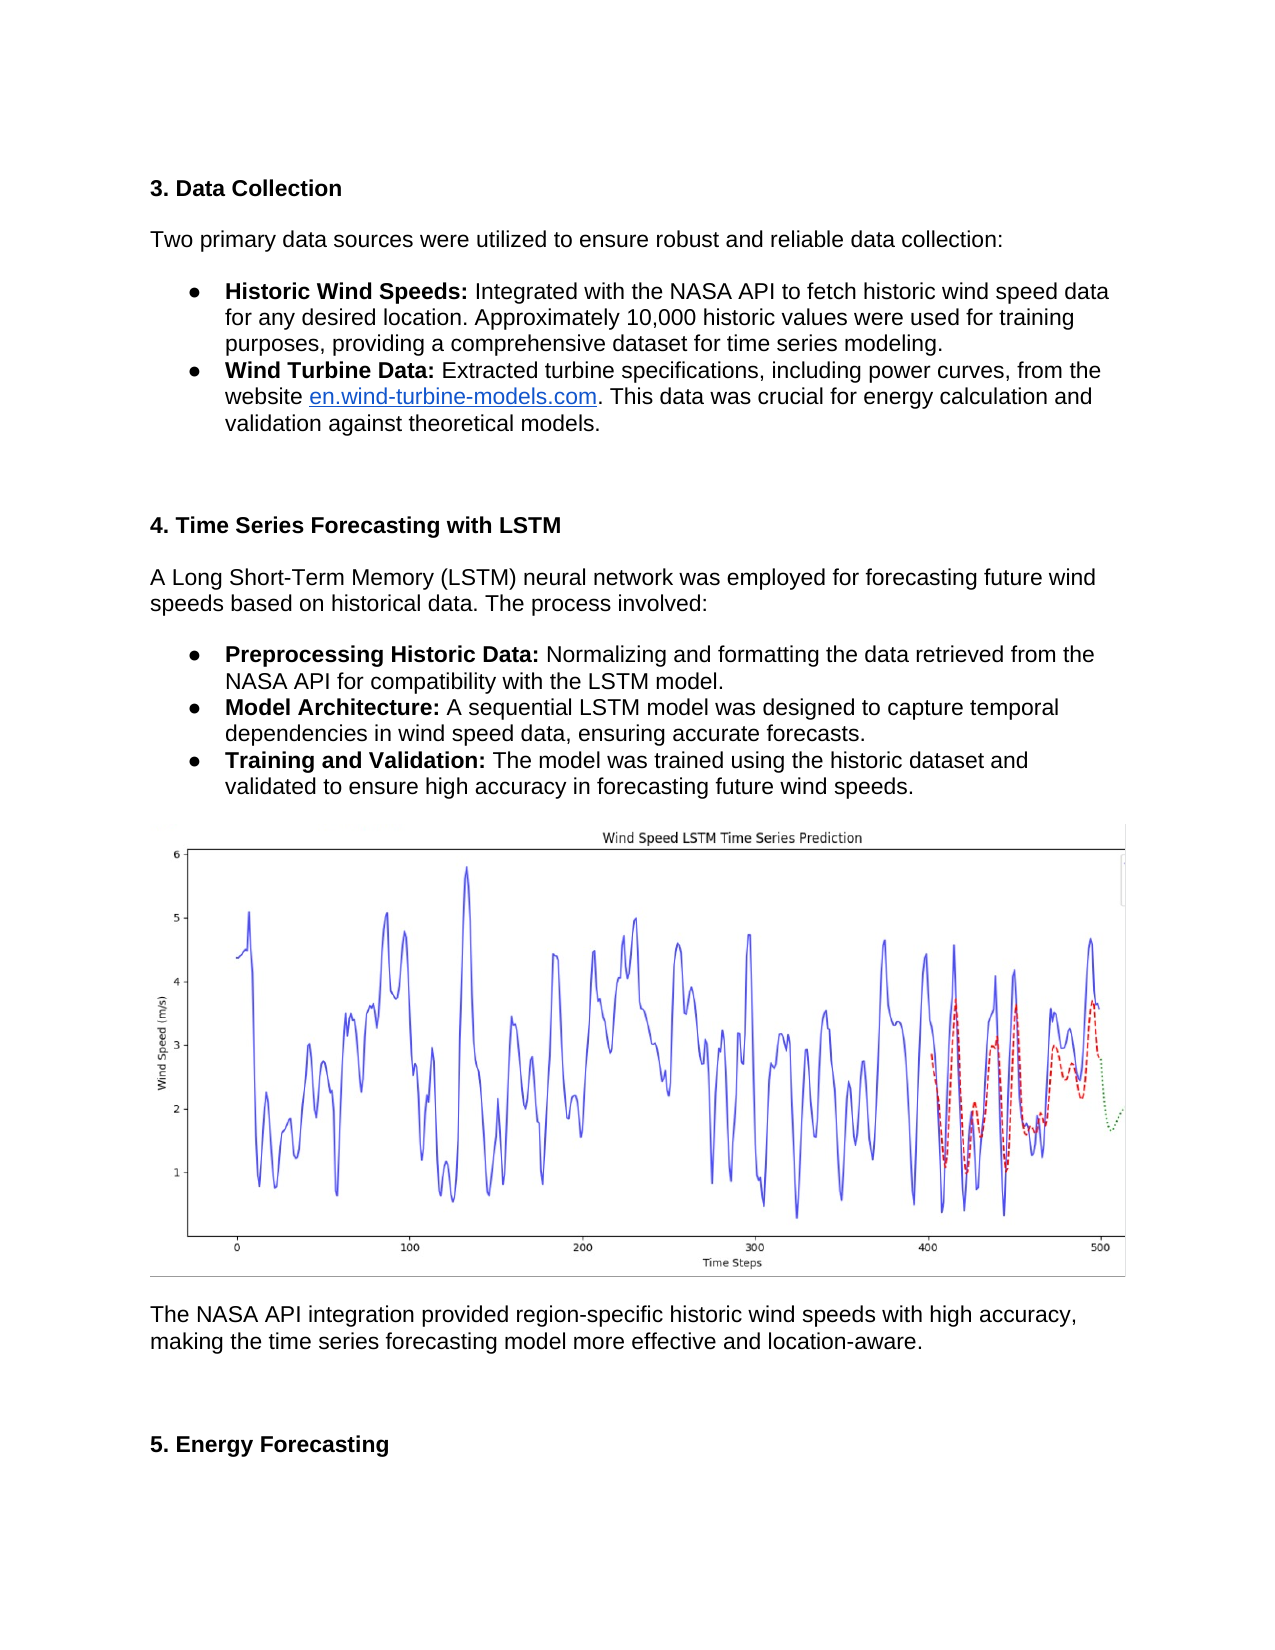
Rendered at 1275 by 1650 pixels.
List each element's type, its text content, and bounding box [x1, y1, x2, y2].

list Historic Wind Speeds: Integrated with the NASA API to fetch historic wind speed data for any desired location. Approximately 10,000 historic values were used for training purposes, providing a comprehensive dataset for time series modeling. [187, 278, 1125, 357]
list Model Architecture: A sequential LSTM model was designed to capture temporal dependencies in wind speed data, ensuring accurate forecasts. [187, 694, 1125, 747]
list Wind Turbine Data: Extracted turbine specifications, including power curves, from the website en.wind-turbine-models.com. This data was crucial for energy calculation and validation against theoretical models. [187, 357, 1125, 436]
list Preprocessing Historic Data: Normalizing and formatting the data retrieved from the NASA API for compatibility with the LSTM model. [187, 641, 1125, 694]
text Two primary data sources were utilized to ensure robust and reliable data collection: [150, 226, 1125, 253]
subtitle 3. Data Collection [150, 175, 1125, 201]
picture [150, 824, 1125, 1277]
subtitle 4. Time Series Forecasting with LSTM [150, 512, 1125, 538]
subtitle 5. Energy Forecasting [150, 1431, 1125, 1457]
text The NASA API integration provided region-specific historic wind speeds with high accuracy, making the time series forecasting model more effective and location-aware. [150, 1301, 1125, 1354]
list Training and Validation: The model was trained using the historic dataset and validated to ensure high accuracy in forecasting future wind speeds. [187, 747, 1125, 799]
text A Long Short-Term Memory (LSTM) neural network was employed for forecasting future wind speeds based on historical data. The process involved: [150, 563, 1125, 616]
